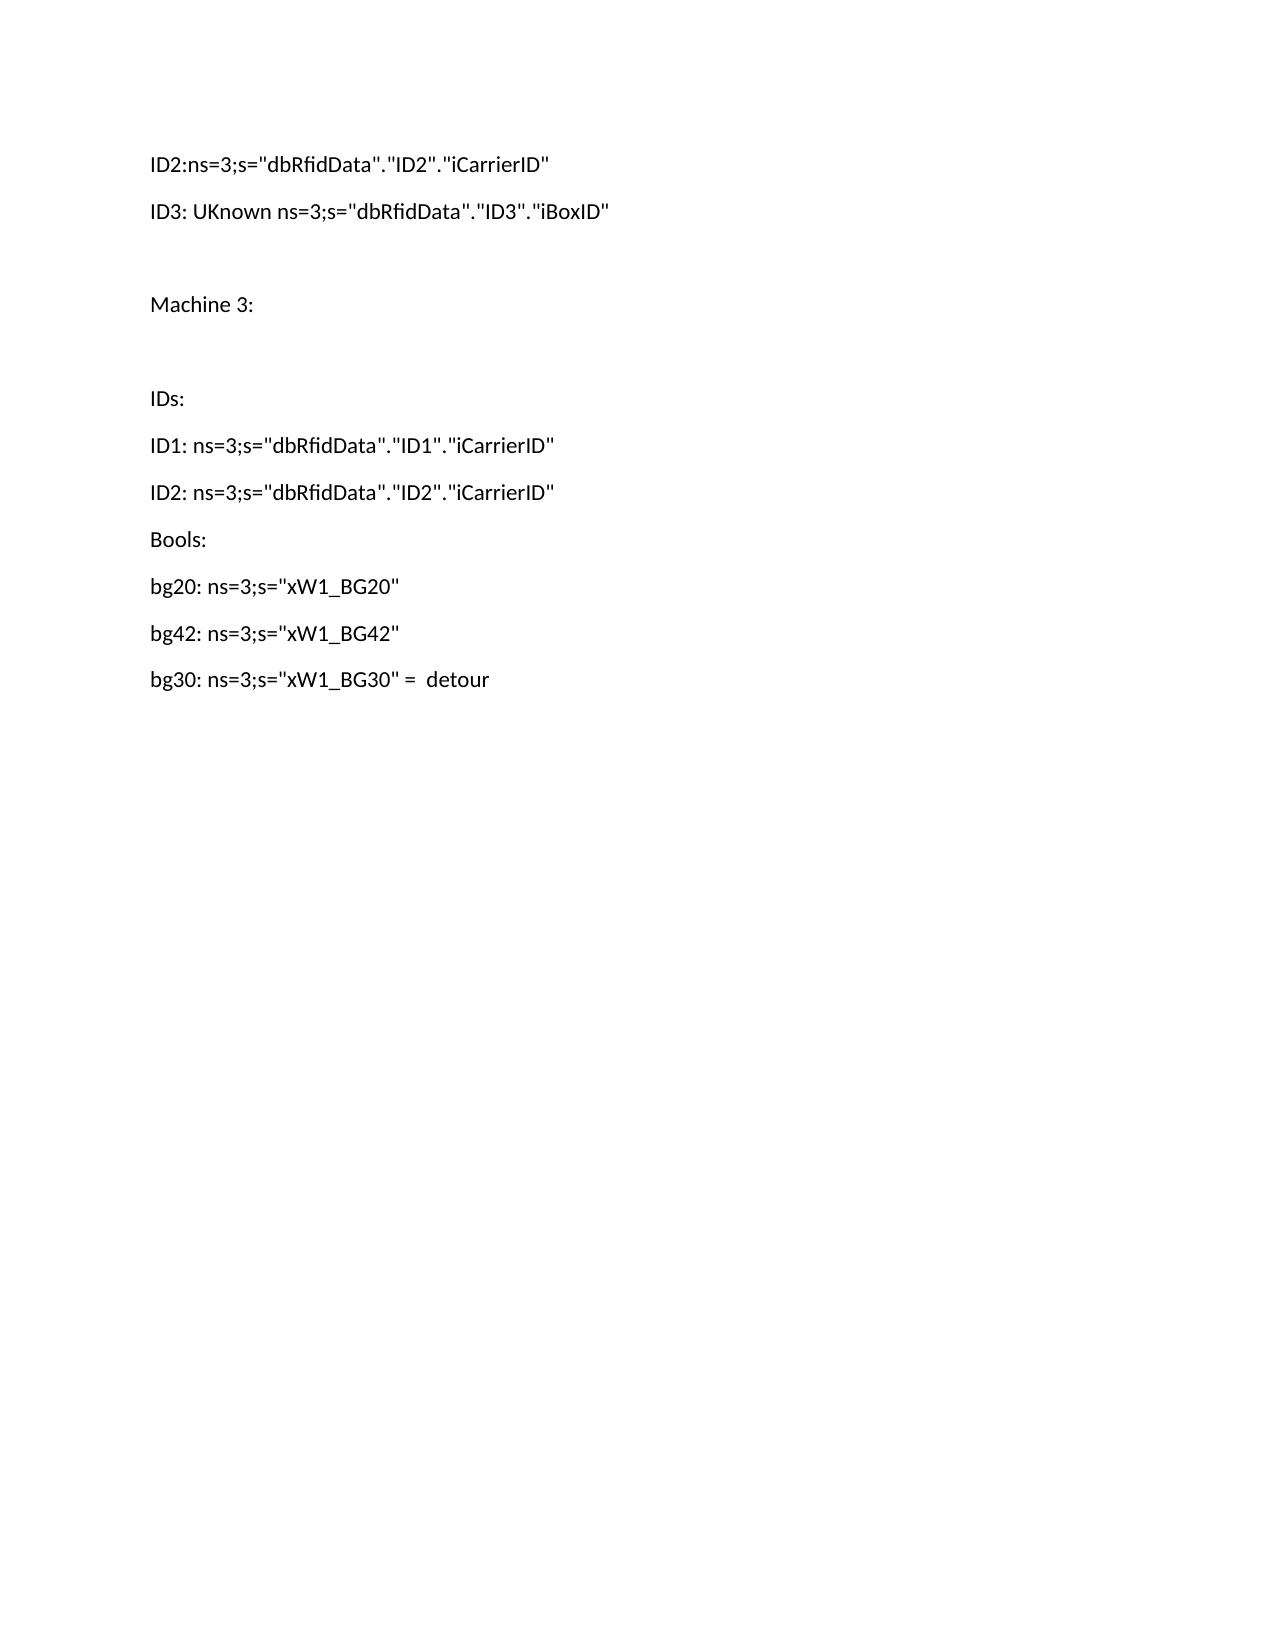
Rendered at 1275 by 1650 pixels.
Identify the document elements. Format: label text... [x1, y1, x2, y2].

text ID2:ns=3;s="dbRfidData"."ID2"."iCarrierID" [150, 150, 1125, 178]
text bg42: ns=3;s="xW1_BG42" [150, 619, 1125, 647]
text ID2: ns=3;s="dbRfidData"."ID2"."iCarrierID" [150, 478, 1125, 506]
text Bools: [150, 525, 1125, 553]
text Machine 3: [150, 291, 1125, 319]
text ID1: ns=3;s="dbRfidData"."ID1"."iCarrierID" [150, 431, 1125, 459]
text bg30: ns=3;s="xW1_BG30" = detour [150, 666, 1125, 694]
text IDs: [150, 384, 1125, 412]
text bg20: ns=3;s="xW1_BG20" [150, 572, 1125, 600]
text ID3: UKnown ns=3;s="dbRfidData"."ID3"."iBoxID" [150, 197, 1125, 225]
